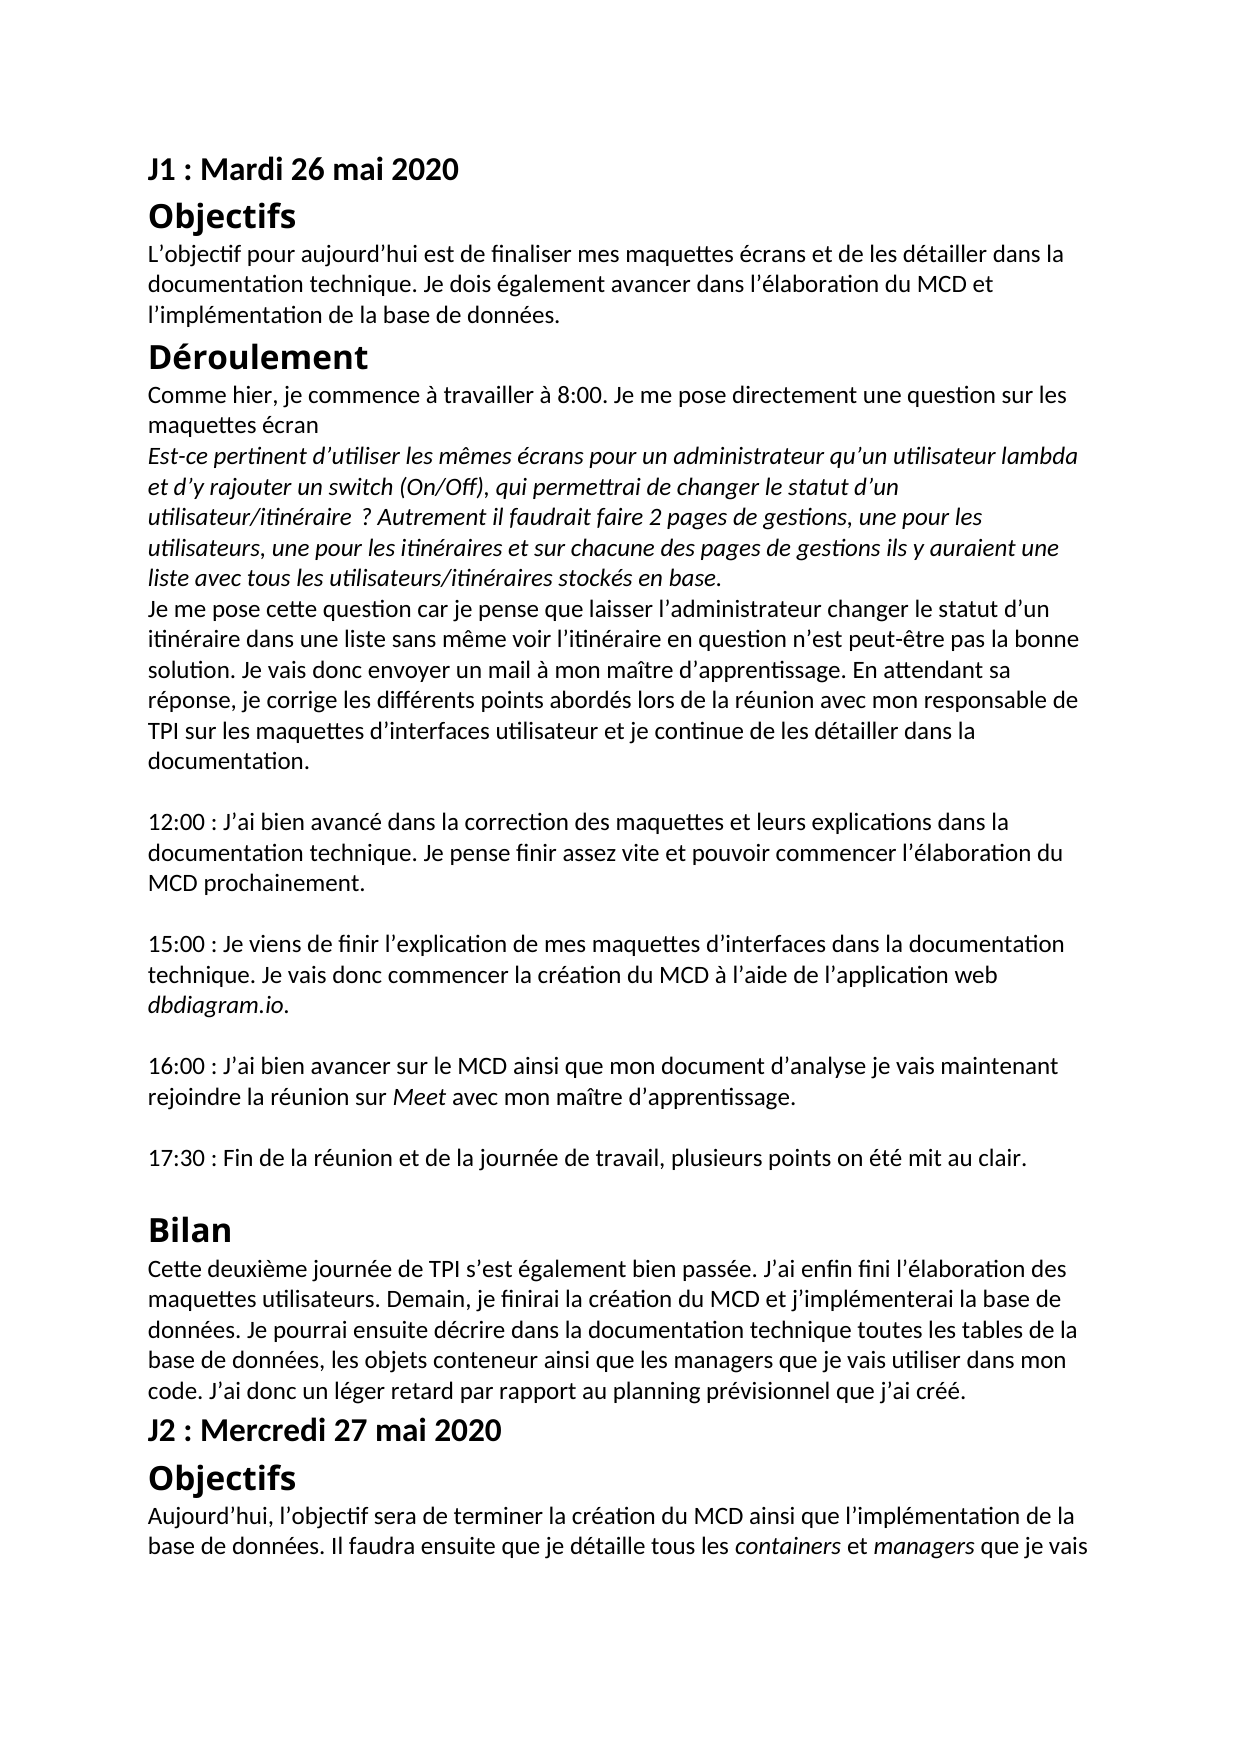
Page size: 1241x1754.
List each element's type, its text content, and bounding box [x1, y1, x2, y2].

text Je me pose cette question car je pense que laisser l’administrateur changer le statut d’un itinéraire dans une liste sans même voir l’itinéraire en question n’est peut-être pas la bonne solution. Je vais donc envoyer un mail à mon maître d’apprentissage. En attendant sa réponse, je corrige les différents points abordés lors de la réunion avec mon responsable de TPI sur les maquettes d’interfaces utilisateur et je continue de les détailler dans la documentation. [148, 593, 1093, 776]
text Cette deuxième journée de TPI s’est également bien passée. J’ai enfin fini l’élaboration des maquettes utilisateurs. Demain, je finirai la création du MCD et j’implémenterai la base de données. Je pourrai ensuite décrire dans la documentation technique toutes les tables de la base de données, les objets conteneur ainsi que les managers que je vais utiliser dans mon code. J’ai donc un léger retard par rapport au planning prévisionnel que j’ai créé. [148, 1253, 1093, 1405]
text 17:30 : Fin de la réunion et de la journée de travail, plusieurs points on été mit au clair. [148, 1142, 1093, 1173]
subtitle Déroulement [148, 334, 1093, 379]
text 12:00 : J’ai bien avancé dans la correction des maquettes et leurs explications dans la documentation technique. Je pense finir assez vite et pouvoir commencer l’élaboration du MCD prochainement. [148, 806, 1093, 898]
text L’objectif pour aujourd’hui est de finaliser mes maquettes écrans et de les détailler dans la documentation technique. Je dois également avancer dans l’élaboration du MCD et l’implémentation de la base de données. [148, 238, 1093, 329]
text 16:00 : J’ai bien avancer sur le MCD ainsi que mon document d’analyse je vais maintenant rejoindre la réunion sur Meet avec mon maître d’apprentissage. [148, 1051, 1093, 1112]
text Comme hier, je commence à travailler à 8:00. Je me pose directement une question sur les maquettes écran [148, 379, 1093, 440]
subtitle Objectifs [148, 192, 1093, 238]
subtitle J2 : Mercredi 27 mai 2020 [148, 1409, 1093, 1450]
subtitle Bilan [148, 1207, 1093, 1253]
subtitle Objectifs [148, 1454, 1093, 1500]
text Est-ce pertinent d’utiliser les mêmes écrans pour un administrateur qu’un utilisateur lambda et d’y rajouter un switch (On/Off), qui permettrai de changer le statut d’un utilisateur/itinéraire ? Autrement il faudrait faire 2 pages de gestions, une pour les utilisateurs, une pour les itinéraires et sur chacune des pages de gestions ils y auraient une liste avec tous les utilisateurs/itinéraires stockés en base. [148, 440, 1093, 593]
subtitle J1 : Mardi 26 mai 2020 [148, 148, 1093, 188]
text 15:00 : Je viens de finir l’explication de mes maquettes d’interfaces dans la documentation technique. Je vais donc commencer la création du MCD à l’aide de l’application web dbdiagram.io. [148, 928, 1093, 1020]
